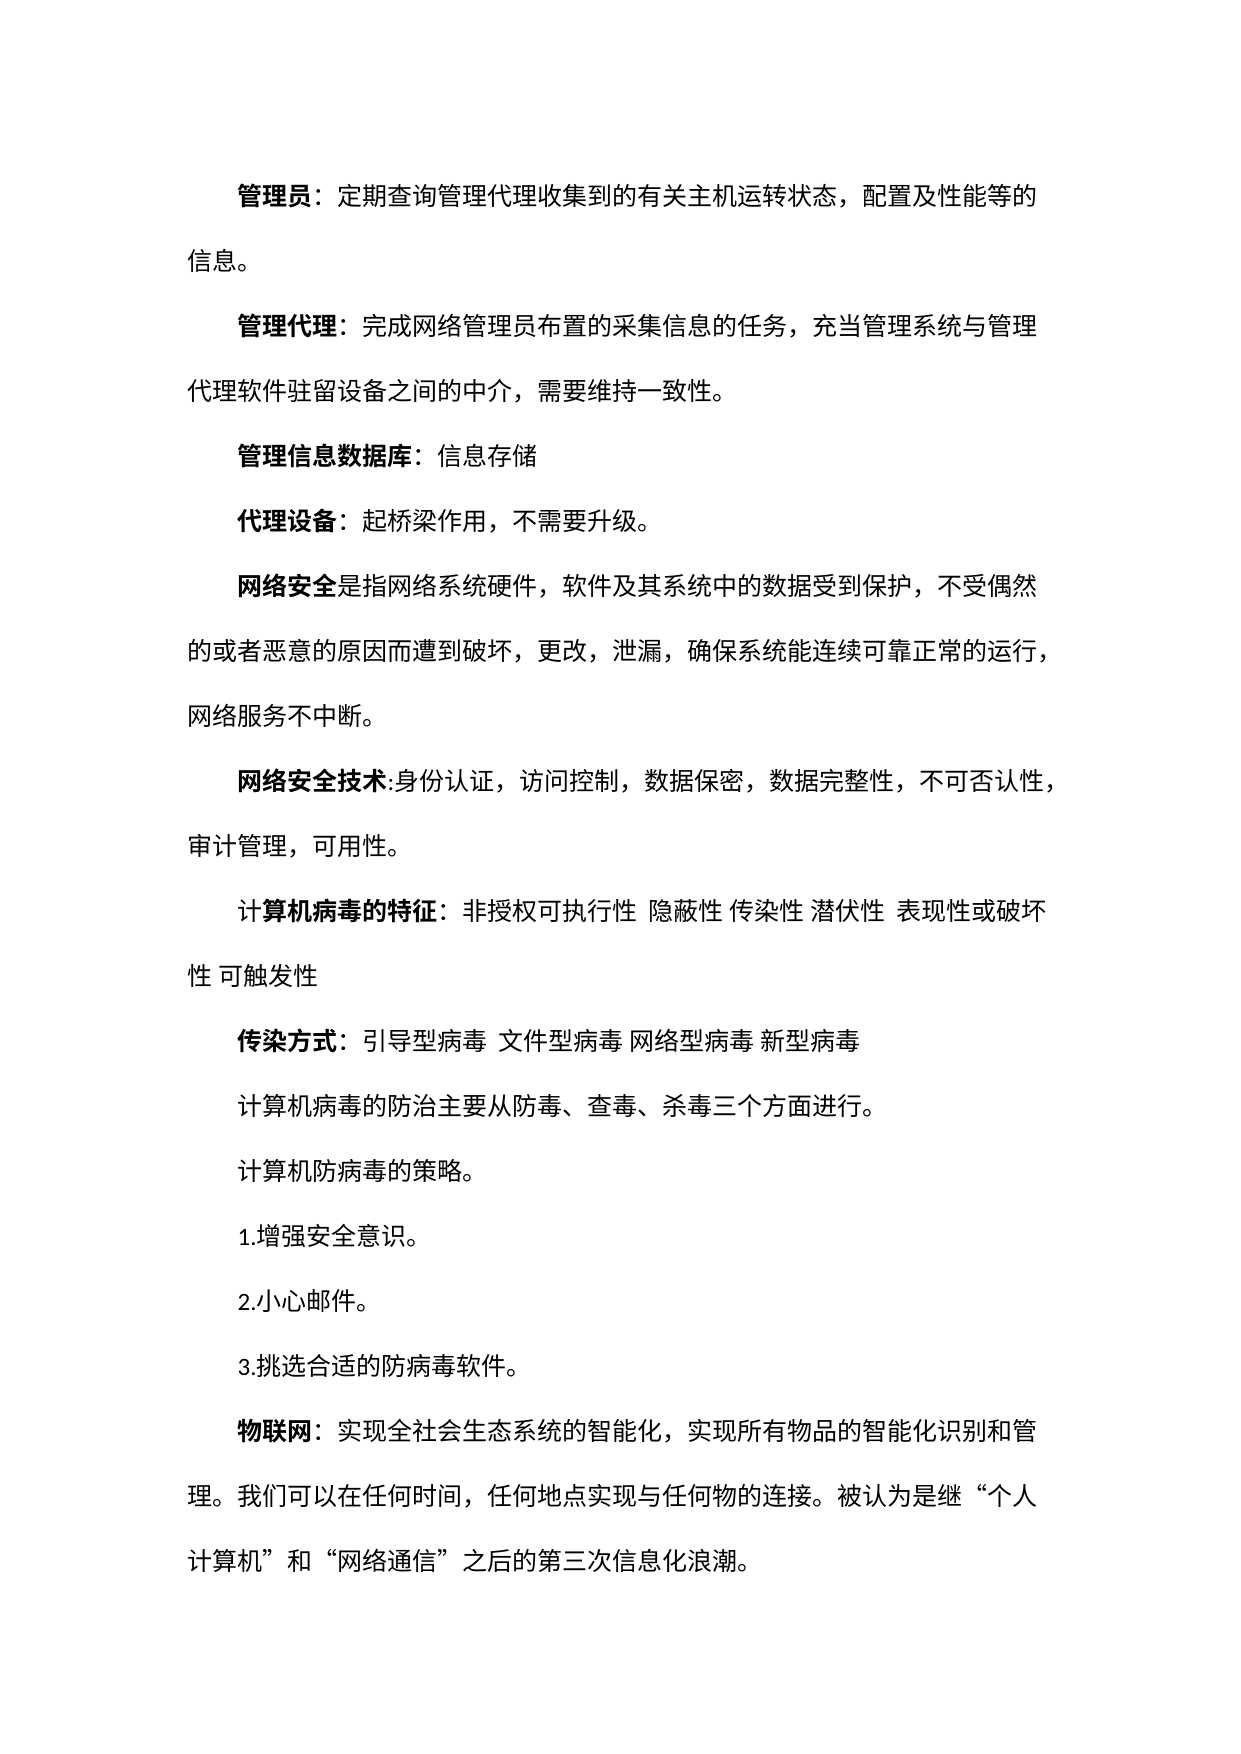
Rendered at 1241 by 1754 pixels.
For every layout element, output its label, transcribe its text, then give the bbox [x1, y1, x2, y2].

text 管理信息数据库：信息存储 [187, 422, 1053, 487]
text 管理代理：完成网络管理员布置的采集信息的任务，充当管理系统与管理代理软件驻留设备之间的中介，需要维持一致性。 [187, 292, 1053, 422]
text 计算机病毒的防治主要从防毒、查毒、杀毒三个方面进行。 [187, 1072, 1053, 1137]
text 网络安全技术:身份认证，访问控制，数据保密，数据完整性，不可否认性，审计管理，可用性。 [187, 747, 1053, 877]
text 物联网：实现全社会生态系统的智能化，实现所有物品的智能化识别和管理。我们可以在任何时间，任何地点实现与任何物的连接。被认为是继“个人计算机”和“网络通信”之后的第三次信息化浪潮。 [187, 1397, 1053, 1592]
text 传染方式：引导型病毒 文件型病毒 网络型病毒 新型病毒 [187, 1007, 1053, 1072]
text 管理员：定期查询管理代理收集到的有关主机运转状态，配置及性能等的信息。 [187, 162, 1053, 292]
text 1.增强安全意识。 [187, 1202, 1053, 1267]
text 代理设备：起桥梁作用，不需要升级。 [187, 487, 1053, 552]
text 计算机病毒的特征：非授权可执行性 隐蔽性 传染性 潜伏性 表现性或破坏性 可触发性 [187, 877, 1053, 1007]
text 计算机防病毒的策略。 [187, 1137, 1053, 1202]
text 2.小心邮件。 [187, 1267, 1053, 1332]
text 3.挑选合适的防病毒软件。 [187, 1332, 1053, 1397]
text 网络安全是指网络系统硬件，软件及其系统中的数据受到保护，不受偶然的或者恶意的原因而遭到破坏，更改，泄漏，确保系统能连续可靠正常的运行，网络服务不中断。 [187, 552, 1053, 747]
